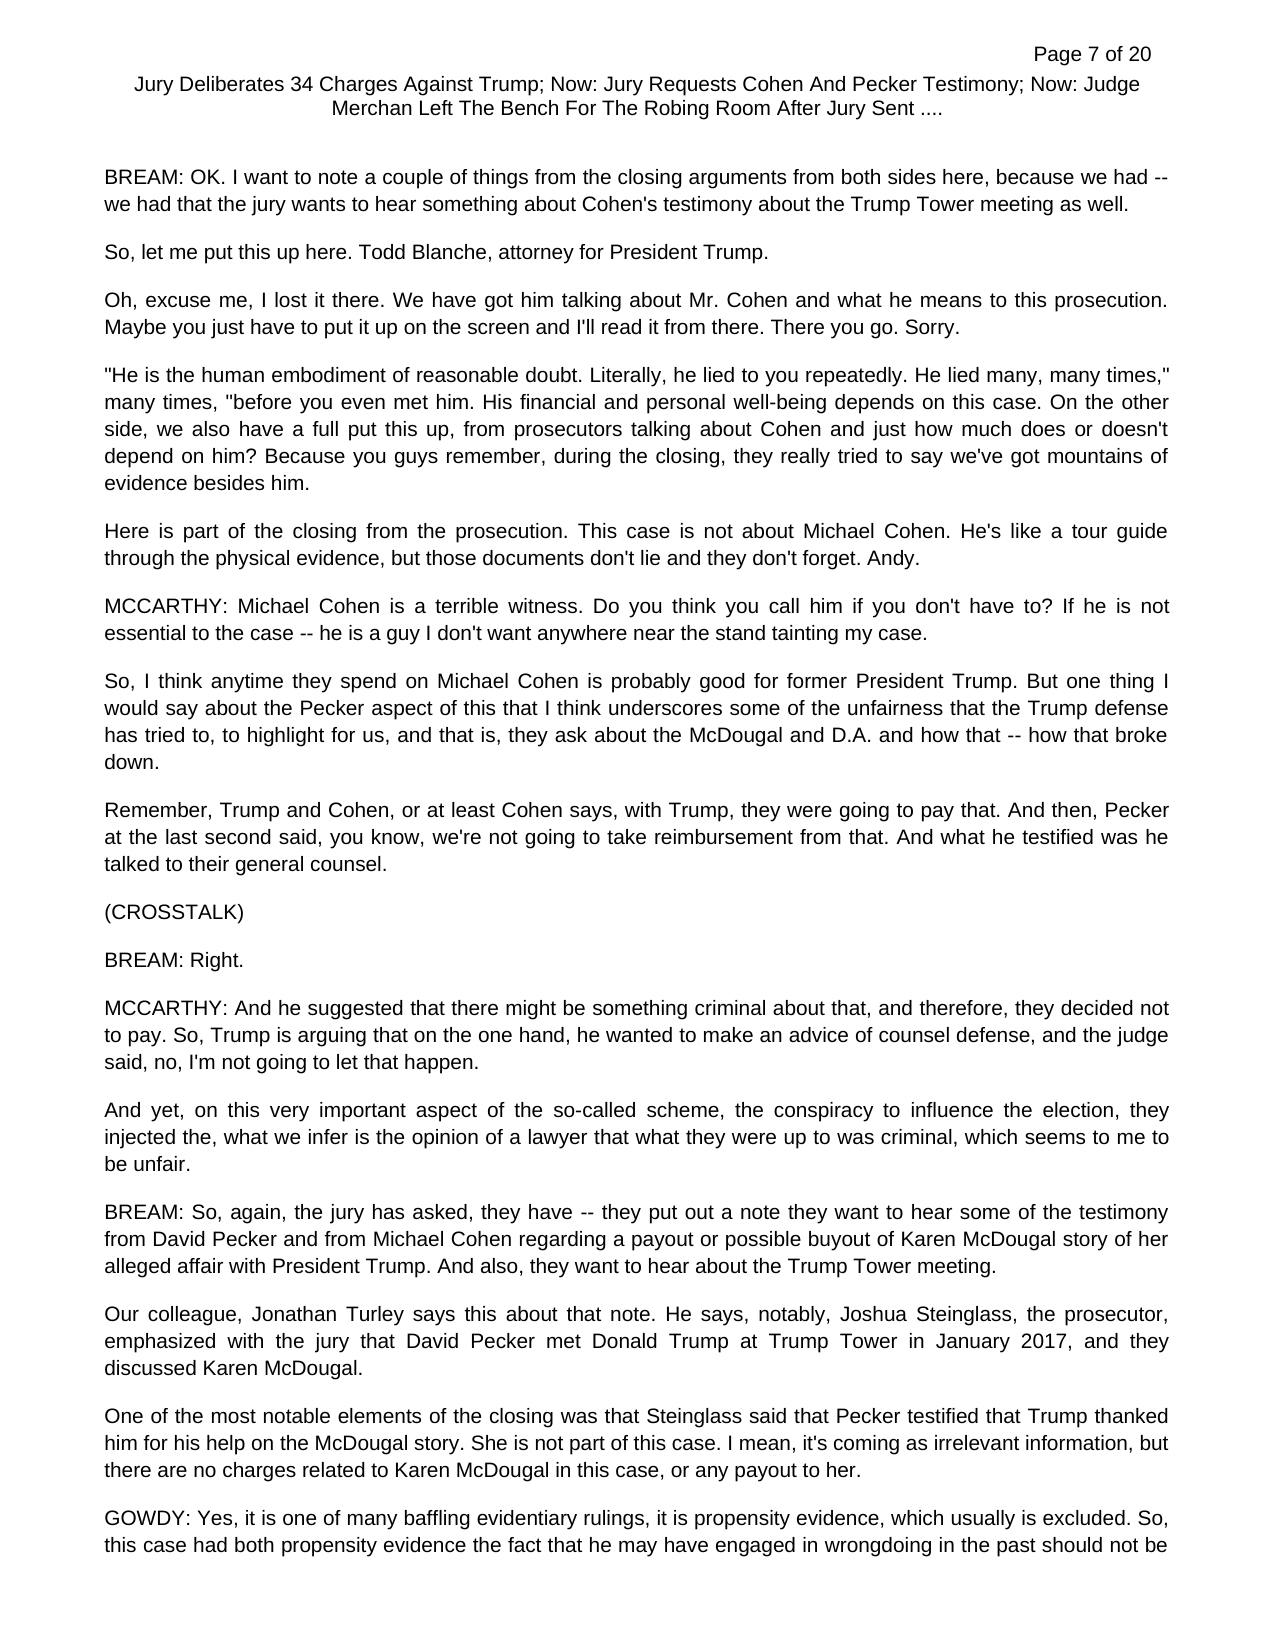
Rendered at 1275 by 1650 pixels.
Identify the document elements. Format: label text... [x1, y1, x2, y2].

text So, let me put this up here. Todd Blanche, attorney for President Trump. [104, 236, 1171, 263]
text BREAM: OK. I want to note a couple of things from the closing arguments from both sides here, because we had -- we had that the jury wants to hear something about Cohen's testimony about the Trump Tower meeting as well. [104, 161, 1171, 216]
text Remember, Trump and Cohen, or at least Cohen says, with Trump, they were going to pay that. And then, Pecker at the last second said, you know, we're not going to take reimbursement from that. And what he testified was he talked to their general counsel. [104, 795, 1171, 876]
text Our colleague, Jonathan Turley says this about that note. He says, notably, Joshua Steinglass, the prosecutor, emphasized with the jury that David Pecker met Donald Trump at Trump Tower in January 2017, and they discussed Karen McDougal. [104, 1299, 1171, 1380]
text One of the most notable elements of the closing was that Steinglass said that Pecker testified that Trump thanked him for his help on the McDougal story. She is not part of this case. I mean, it's coming as irrelevant information, but there are no charges related to Karen McDougal in this case, or any payout to her. [104, 1401, 1171, 1482]
text "He is the human embodiment of reasonable doubt. Literally, he lied to you repeatedly. He lied many, many times," many times, "before you even met him. His financial and personal well-being depends on this case. On the other side, we also have a full put this up, from prosecutors talking about Cohen and just how much does or doesn't depend on him? Because you guys remember, during the closing, they really tried to say we've got mountains of evidence besides him. [104, 359, 1171, 495]
text BREAM: So, again, the jury has asked, they have -- they put out a note they want to hear some of the testimony from David Pecker and from Michael Cohen regarding a payout or possible buyout of Karen McDougal story of her alleged affair with President Trump. And also, they want to hear about the Trump Tower meeting. [104, 1197, 1171, 1278]
text BREAM: Right. [104, 945, 1171, 972]
text And yet, on this very important aspect of the so-called scheme, the conspiracy to influence the election, they injected the, what we infer is the opinion of a lawyer that what they were up to was criminal, which seems to me to be unfair. [104, 1095, 1171, 1176]
text Here is part of the closing from the prosecution. This case is not about Michael Cohen. He's like a tour guide through the physical evidence, but those documents don't lie and they don't forget. Andy. [104, 516, 1171, 570]
text MCCARTHY: And he suggested that there might be something criminal about that, and therefore, they decided not to pay. So, Trump is arguing that on the one hand, he wanted to make an advice of counsel defense, and the judge said, no, I'm not going to let that happen. [104, 993, 1171, 1074]
text (CROSSTALK) [104, 897, 1171, 924]
text MCCARTHY: Michael Cohen is a terrible witness. Do you think you call him if you don't have to? If he is not essential to the case -- he is a guy I don't want anywhere near the stand tainting my case. [104, 591, 1171, 645]
text Oh, excuse me, I lost it there. We have got him talking about Mr. Cohen and what he means to this prosecution. Maybe you just have to put it up on the screen and I'll read it from there. There you go. Sorry. [104, 284, 1171, 338]
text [104, 1503, 1171, 1557]
text So, I think anytime they spend on Michael Cohen is probably good for former President Trump. But one thing I would say about the Pecker aspect of this that I think underscores some of the unfairness that the Trump defense has tried to, to highlight for us, and that is, they ask about the McDougal and D.A. and how that -- how that broke down. [104, 666, 1171, 774]
